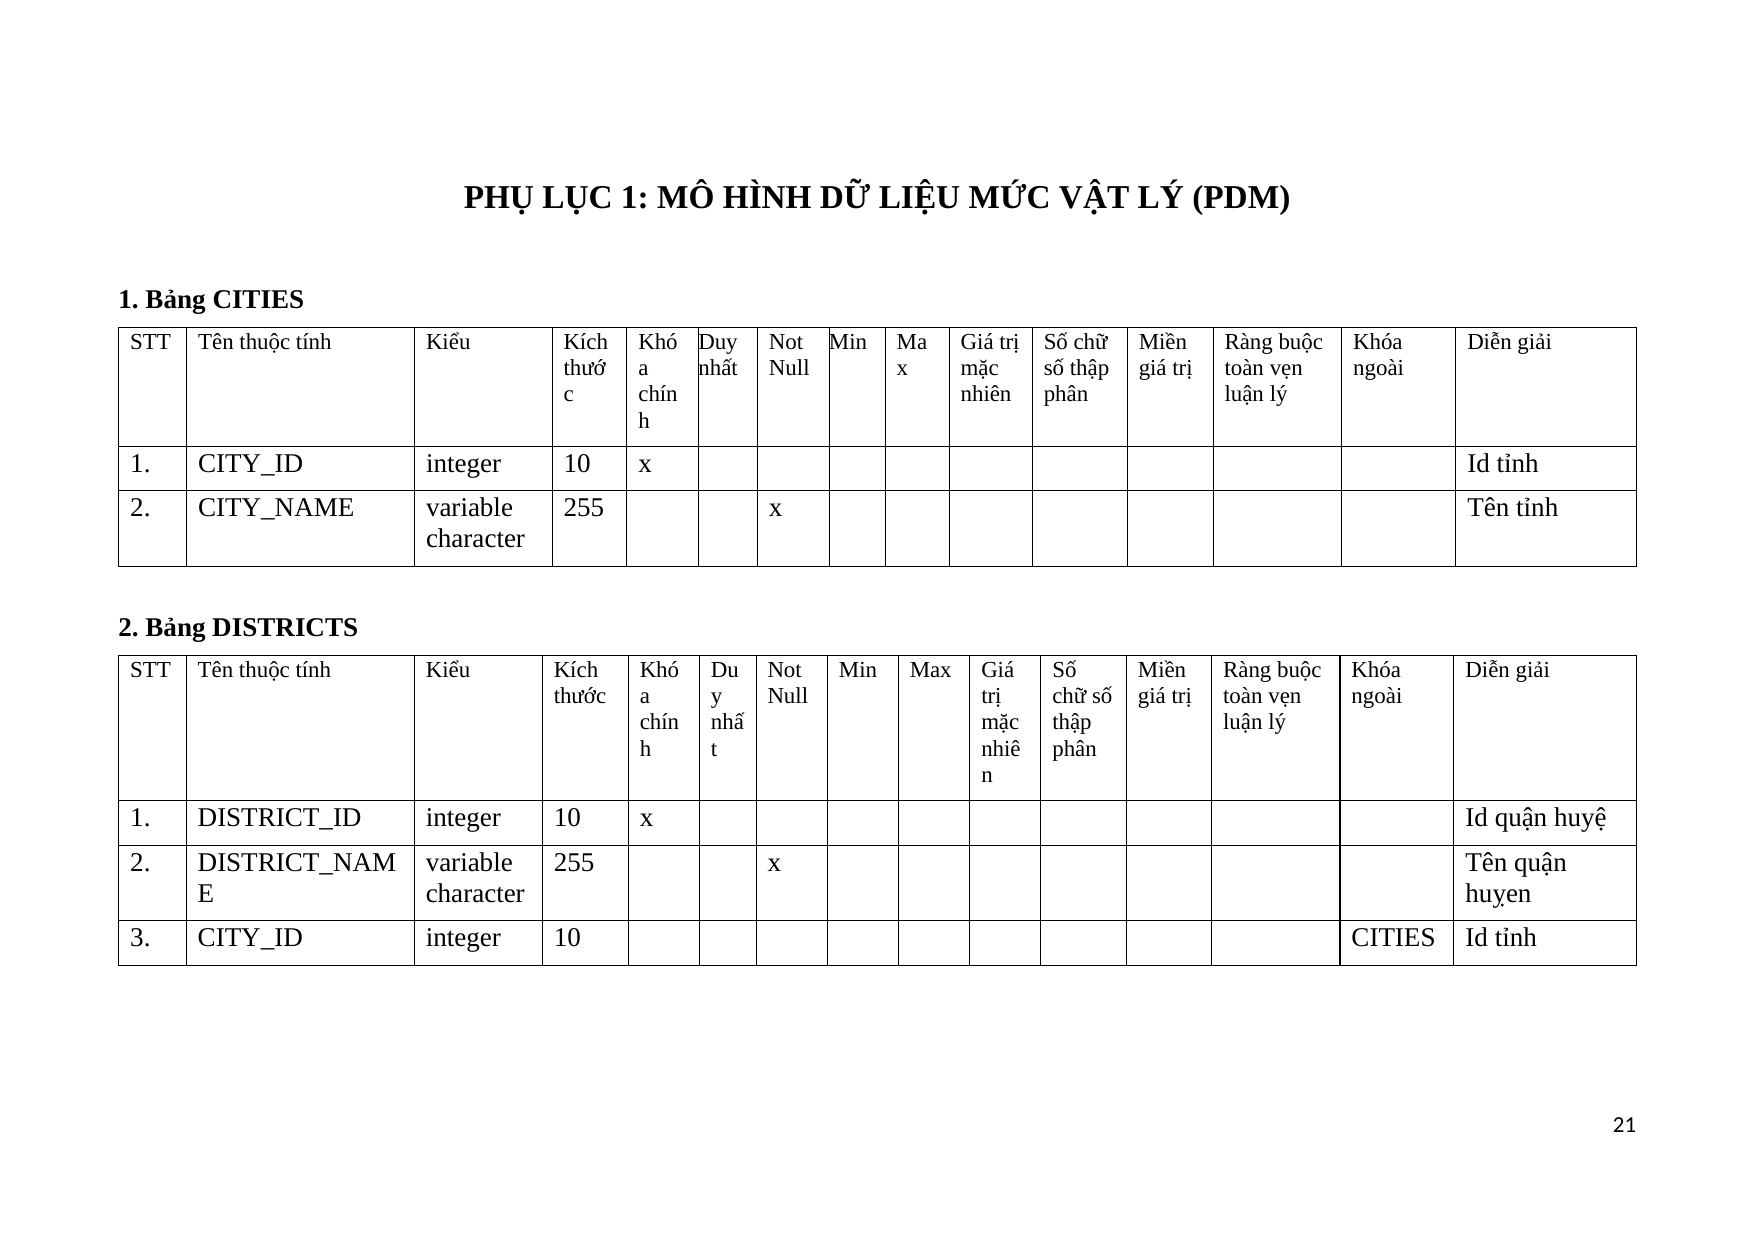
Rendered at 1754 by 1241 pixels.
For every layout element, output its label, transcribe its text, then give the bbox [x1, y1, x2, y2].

table_header Duy nhất [699, 328, 757, 446]
table_cell variable character [415, 846, 542, 920]
table_header Not Null [757, 656, 827, 800]
table_header Tên thuộc tính [187, 656, 414, 800]
table_cell [950, 447, 1032, 490]
table_header Số chữ số thập phân [1041, 656, 1126, 800]
table_header Kích thước [553, 328, 626, 446]
table_header Duy nhất [700, 656, 756, 800]
table_cell 255 [543, 846, 628, 920]
table_header Kích thước [543, 656, 628, 800]
table_cell [1341, 846, 1453, 920]
table_cell [700, 801, 756, 844]
table_cell [1212, 921, 1339, 965]
table_header STT [119, 656, 186, 800]
table_cell [899, 846, 969, 920]
table_cell x [627, 447, 698, 490]
table_cell integer [415, 801, 542, 844]
table_header Kiểu [415, 656, 542, 800]
table_cell [1127, 846, 1211, 920]
table_cell integer [415, 447, 552, 490]
table_header Ràng buộc toàn vẹn luận lý [1212, 656, 1339, 800]
table_cell 10 [553, 447, 626, 490]
table_header Khóa chính [629, 656, 699, 800]
table_cell [828, 921, 898, 965]
table_cell [1214, 447, 1341, 490]
table_header Khóa ngoài [1342, 328, 1455, 446]
table_cell DISTRICT_ID [187, 801, 414, 844]
table_cell [899, 801, 969, 844]
table_cell 10 [543, 921, 628, 965]
table_header Min [828, 656, 898, 800]
table_header Khóa chính [627, 328, 698, 446]
table_header Diễn giải [1456, 328, 1636, 446]
table_cell 10 [543, 801, 628, 844]
table_cell x [629, 801, 699, 844]
table_cell [1212, 846, 1339, 920]
table_cell [886, 447, 949, 490]
table_header STT [119, 328, 186, 446]
table_cell variable character [415, 491, 552, 566]
table_header Miền giá trị [1127, 656, 1211, 800]
table_cell Tên tỉnh [1456, 491, 1636, 566]
table_header Số chữ số thập phân [1033, 328, 1127, 446]
text 1. Bảng CITIES [118, 283, 1636, 314]
table_cell Tên quận huỵen [1454, 846, 1636, 920]
table_cell [1342, 447, 1455, 490]
table_cell 1. [119, 801, 186, 844]
table_cell [629, 921, 699, 965]
table_cell integer [415, 921, 542, 965]
table_cell Id tỉnh [1454, 921, 1636, 965]
table_header Giá trị mặc nhiên [950, 328, 1032, 446]
table_cell DISTRICT_NAME [187, 846, 414, 920]
table_cell CITY_ID [187, 921, 414, 965]
table_cell [700, 921, 756, 965]
table_cell [629, 846, 699, 920]
table_cell [1127, 801, 1211, 844]
table_cell [699, 491, 757, 566]
table_cell 1. [119, 447, 186, 490]
table_cell [950, 491, 1032, 566]
table_header Diễn giải [1454, 656, 1636, 800]
table_cell [1342, 491, 1455, 566]
table_cell [758, 447, 829, 490]
table_cell [830, 491, 885, 566]
table_cell x [757, 846, 827, 920]
table_header Kiểu [415, 328, 552, 446]
table_cell x [758, 491, 829, 566]
table_cell [757, 801, 827, 844]
table_cell [1128, 447, 1213, 490]
table_cell [886, 491, 949, 566]
table_cell [970, 921, 1040, 965]
table_cell [970, 801, 1040, 844]
table_cell [970, 846, 1040, 920]
table_cell CITY_NAME [187, 491, 414, 566]
subtitle PHỤ LỤC 1: MÔ HÌNH DỮ LIỆU MỨC VẬT LÝ (PDM) [118, 177, 1636, 216]
table_cell CITY_ID [187, 447, 414, 490]
table_header Tên thuộc tính [187, 328, 414, 446]
table_cell [699, 447, 757, 490]
table_cell [1033, 491, 1127, 566]
table_cell Id quận huyệ [1454, 801, 1636, 844]
table_cell [899, 921, 969, 965]
table_header Ràng buộc toàn vẹn luận lý [1214, 328, 1341, 446]
table_header Max [899, 656, 969, 800]
table_cell [1214, 491, 1341, 566]
table_cell [1212, 801, 1339, 844]
table_header Miền giá trị [1128, 328, 1213, 446]
table_cell Id tỉnh [1456, 447, 1636, 490]
table_cell 2. [119, 491, 186, 566]
table_cell [1128, 491, 1213, 566]
table_cell [1033, 447, 1127, 490]
table_cell CITIES [1341, 921, 1453, 965]
table_header Max [886, 328, 949, 446]
table_cell [700, 846, 756, 920]
table_cell [830, 447, 885, 490]
table_cell [1127, 921, 1211, 965]
table_cell [828, 801, 898, 844]
table_cell [1041, 801, 1126, 844]
table_cell [1341, 801, 1453, 844]
table_cell [627, 491, 698, 566]
text 2. Bảng DISTRICTS [118, 611, 1636, 642]
table_cell [1041, 921, 1126, 965]
table_header Min [830, 328, 885, 446]
table_cell [757, 921, 827, 965]
table_cell 2. [119, 846, 186, 920]
table_header Khóa ngoài [1341, 656, 1453, 800]
table_cell [1041, 846, 1126, 920]
table_cell 3. [119, 921, 186, 965]
table_header Giá trị mặc nhiên [970, 656, 1040, 800]
table_header Not Null [758, 328, 829, 446]
table_cell [828, 846, 898, 920]
table_cell 255 [553, 491, 626, 566]
